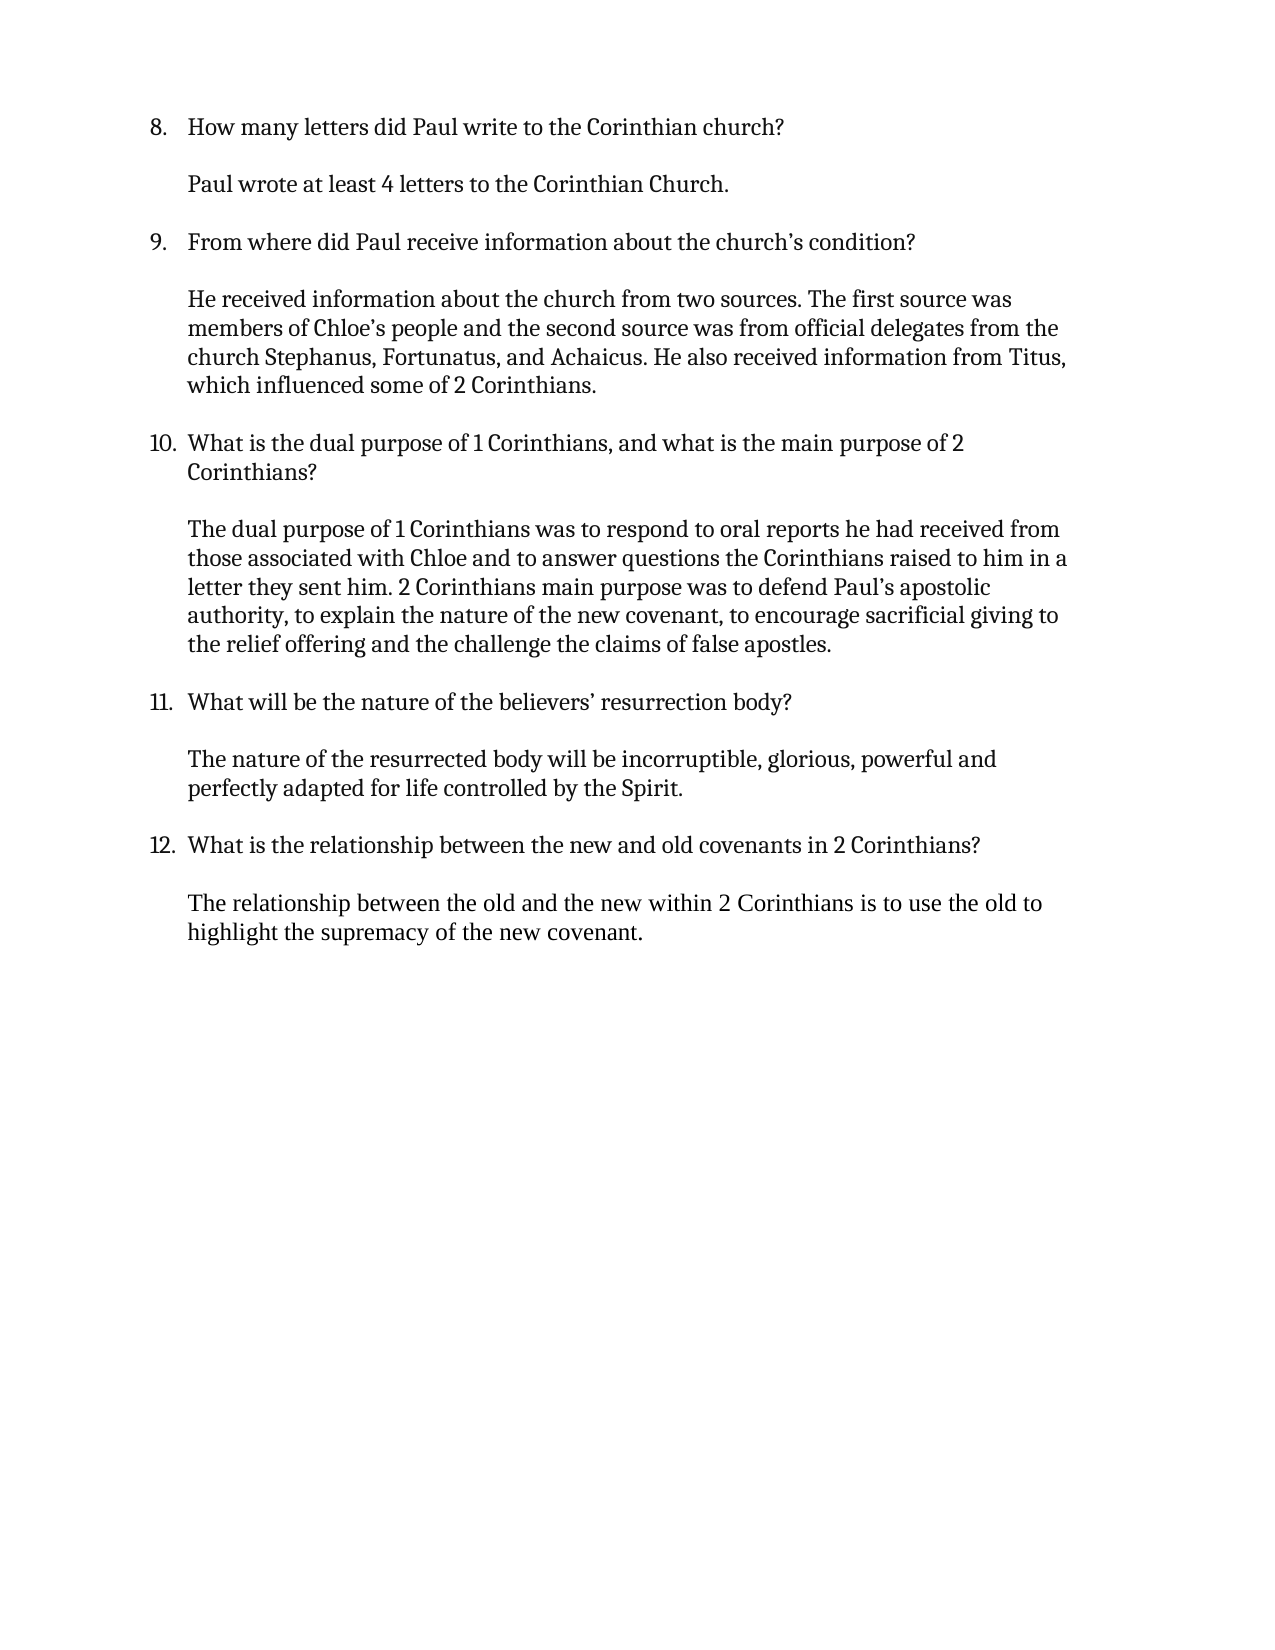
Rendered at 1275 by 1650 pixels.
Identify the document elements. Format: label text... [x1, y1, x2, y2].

list What will be the nature of the believers’ resurrection body? [150, 687, 1087, 716]
list From where did Paul receive information about the church’s condition? [150, 227, 1087, 256]
text The dual purpose of 1 Corinthians was to respond to oral reports he had received from those associated with Chloe and to answer questions the Corinthians raised to him in a letter they sent him. 2 Corinthians main purpose was to defend Paul’s apostolic authority, to explain the nature of the new covenant, to encourage sacrificial giving to the relief offering and the challenge the claims of false apostles. [187, 515, 1087, 659]
list What is the dual purpose of 1 Corinthians, and what is the main purpose of 2 Corinthians? [150, 429, 1087, 486]
text The nature of the resurrected body will be incorruptible, glorious, powerful and perfectly adapted for life controlled by the Spirit. [187, 745, 1087, 802]
text Paul wrote at least 4 letters to the Corinthian Church. [187, 170, 1087, 199]
list How many letters did Paul write to the Corinthian church? [150, 112, 1087, 141]
text The relationship between the old and the new within 2 Corinthians is to use the old to highlight the supremacy of the new covenant. [187, 888, 1087, 946]
text He received information about the church from two sources. The first source was members of Chloe’s people and the second source was from official delegates from the church Stephanus, Fortunatus, and Achaicus. He also received information from Titus, which influenced some of 2 Corinthians. [187, 285, 1087, 400]
list What is the relationship between the new and old covenants in 2 Corinthians? [150, 831, 1087, 860]
